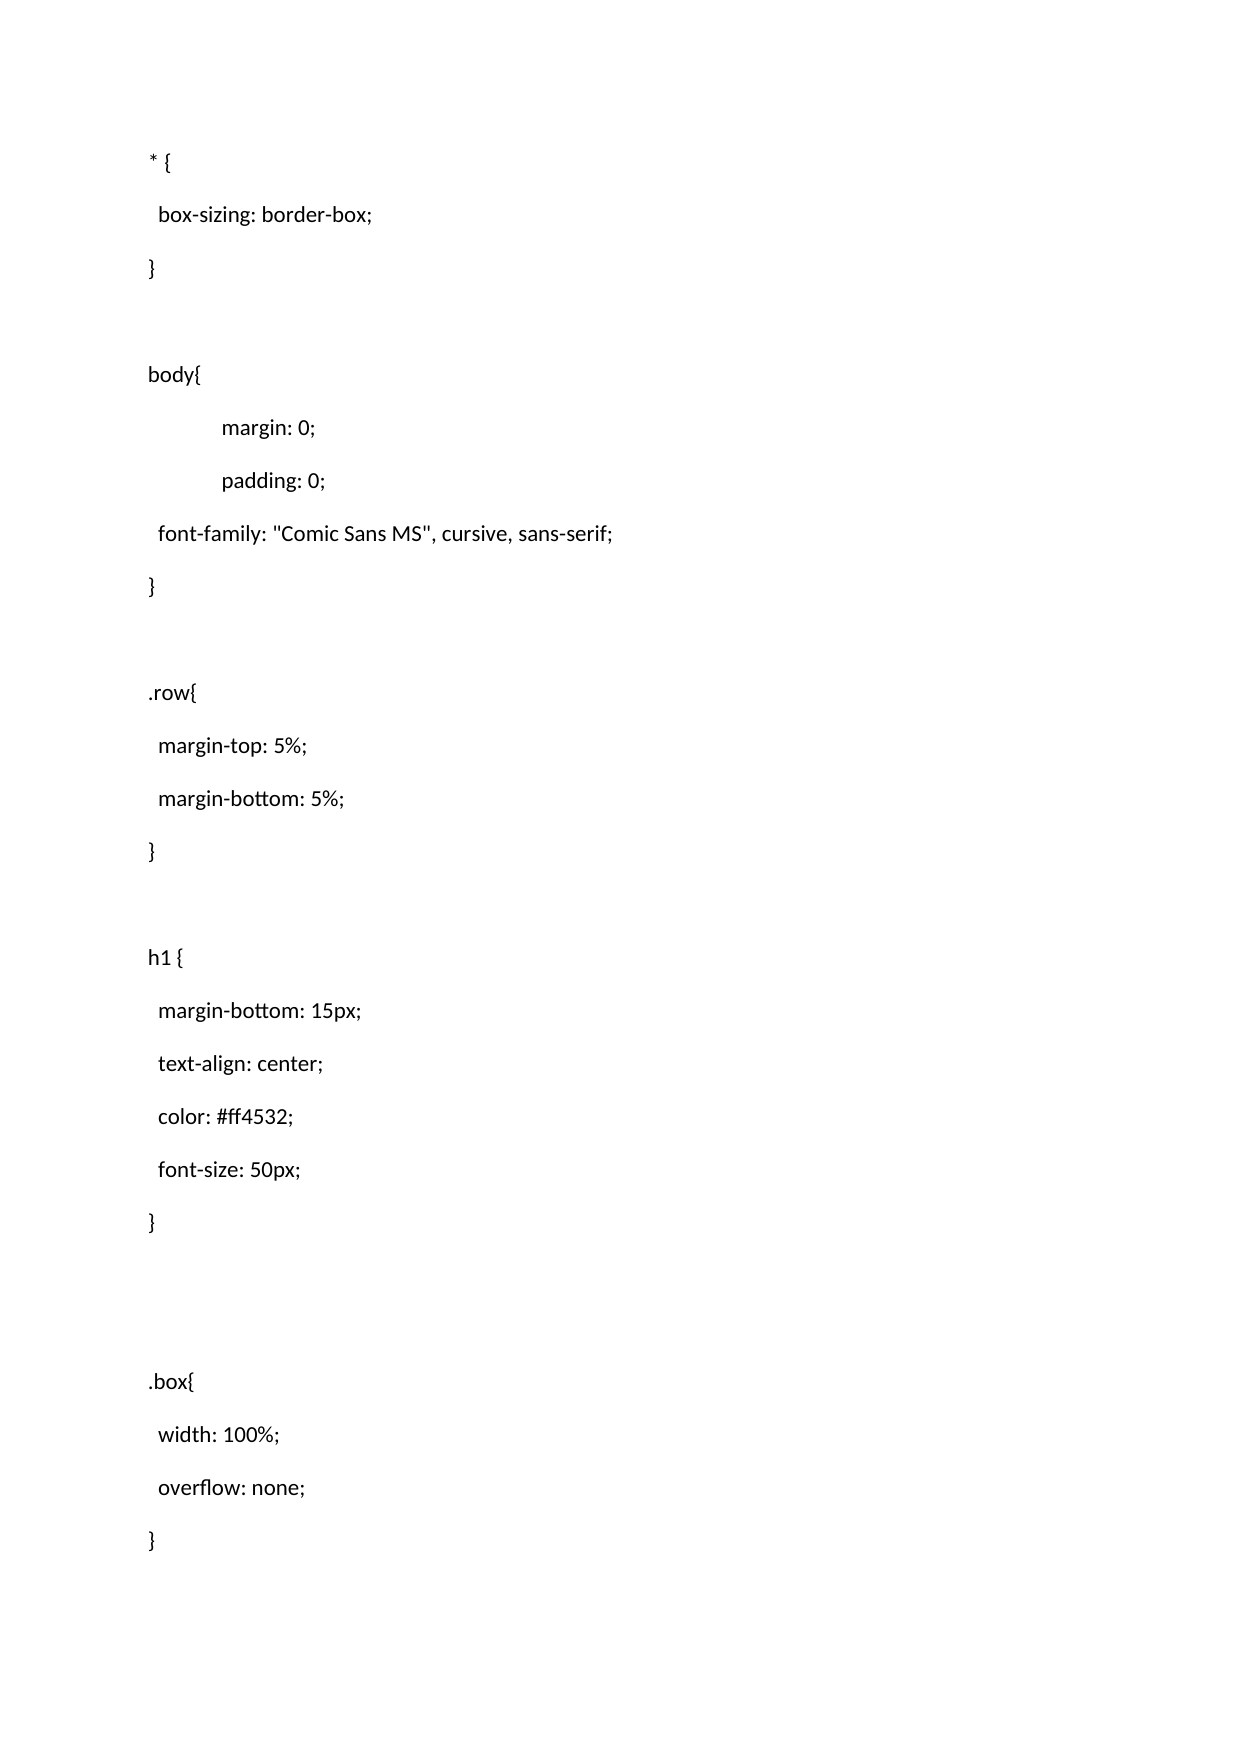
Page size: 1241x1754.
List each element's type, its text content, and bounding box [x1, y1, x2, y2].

text } [148, 1208, 1093, 1236]
text text-align: center; [148, 1049, 1093, 1077]
text overflow: none; [148, 1473, 1093, 1501]
text } [148, 1526, 1093, 1554]
text * { [148, 148, 1093, 176]
text body{ [148, 360, 1093, 388]
text margin-top: 5%; [148, 731, 1093, 759]
text .row{ [148, 678, 1093, 706]
text h1 { [148, 943, 1093, 971]
text padding: 0; [148, 466, 1093, 494]
text margin-bottom: 5%; [148, 784, 1093, 812]
text color: #ff4532; [148, 1102, 1093, 1130]
text width: 100%; [148, 1420, 1093, 1448]
text margin-bottom: 15px; [148, 996, 1093, 1024]
text } [148, 837, 1093, 865]
text } [148, 572, 1093, 600]
text font-size: 50px; [148, 1155, 1093, 1183]
text box-sizing: border-box; [148, 201, 1093, 229]
text margin: 0; [148, 413, 1093, 441]
text font-family: "Comic Sans MS", cursive, sans-serif; [148, 519, 1093, 547]
text } [148, 254, 1093, 282]
text .box{ [148, 1367, 1093, 1395]
